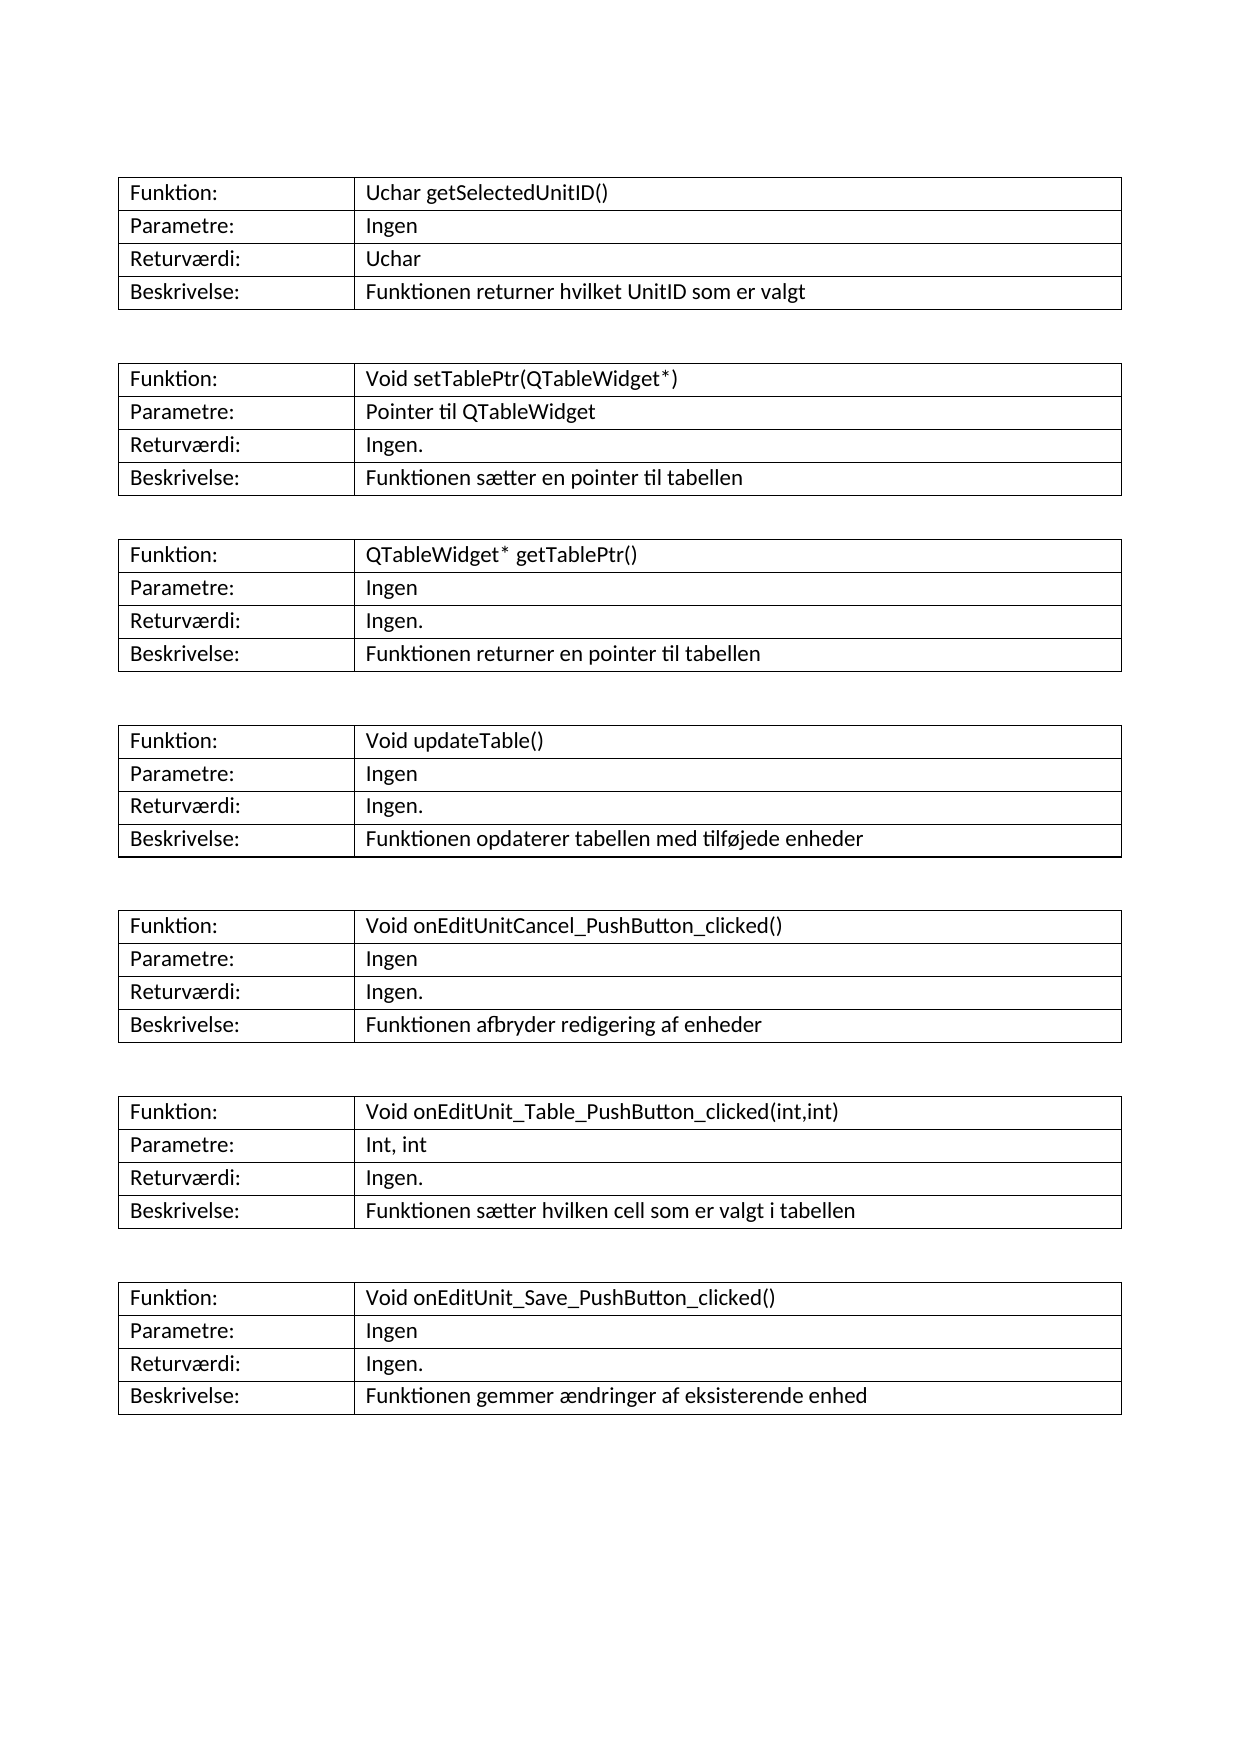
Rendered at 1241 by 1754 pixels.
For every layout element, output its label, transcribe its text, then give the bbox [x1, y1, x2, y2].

table_cell Funktionen afbryder redigering af enheder [355, 1010, 1121, 1042]
table_header QTableWidget* getTablePtr() [355, 540, 1121, 572]
table_cell Parametre: [119, 573, 354, 605]
table_cell Parametre: [119, 944, 354, 976]
table_cell Ingen [355, 211, 1121, 243]
table_cell Parametre: [119, 397, 354, 429]
table_cell Ingen [355, 1316, 1121, 1348]
table_cell Ingen [355, 759, 1121, 791]
table_cell Funktionen opdaterer tabellen med tilføjede enheder [355, 825, 1121, 856]
table_cell Ingen. [355, 430, 1121, 462]
table_cell Ingen. [355, 792, 1121, 823]
table_cell Returværdi: [119, 792, 354, 823]
table_cell Parametre: [119, 211, 354, 243]
table_cell Returværdi: [119, 606, 354, 638]
table_header Uchar getSelectedUnitID() [355, 178, 1121, 210]
table_cell Returværdi: [119, 244, 354, 276]
table_cell Returværdi: [119, 1163, 354, 1195]
table_header Void onEditUnit_Table_PushButton_clicked(int,int) [355, 1097, 1121, 1129]
table_header Void onEditUnit_Save_PushButton_clicked() [355, 1283, 1121, 1315]
table_cell Funktionen returner hvilket UnitID som er valgt [355, 277, 1121, 309]
table_cell Ingen. [355, 977, 1121, 1009]
table_header Funktion: [119, 178, 354, 210]
table_header Funktion: [119, 911, 354, 943]
table_cell Int, int [355, 1130, 1121, 1162]
table_cell Parametre: [119, 1316, 354, 1348]
table_cell Ingen. [355, 1349, 1121, 1381]
table_cell Funktionen sætter hvilken cell som er valgt i tabellen [355, 1196, 1121, 1228]
table_cell Beskrivelse: [119, 825, 354, 856]
table_cell Parametre: [119, 1130, 354, 1162]
table_header Funktion: [119, 726, 354, 758]
table_header Void setTablePtr(QTableWidget*) [355, 364, 1121, 396]
table_cell Beskrivelse: [119, 1196, 354, 1228]
table_cell Funktionen gemmer ændringer af eksisterende enhed [355, 1382, 1121, 1413]
table_header Funktion: [119, 1283, 354, 1315]
table_cell Returværdi: [119, 1349, 354, 1381]
table_cell Funktionen sætter en pointer til tabellen [355, 463, 1121, 494]
table_header Funktion: [119, 364, 354, 396]
table_cell Ingen [355, 944, 1121, 976]
table_cell Ingen [355, 573, 1121, 605]
table_header Funktion: [119, 1097, 354, 1129]
table_cell Ingen. [355, 606, 1121, 638]
table_cell Beskrivelse: [119, 1010, 354, 1042]
table_cell Returværdi: [119, 977, 354, 1009]
table_cell Parametre: [119, 759, 354, 791]
table_header Void onEditUnitCancel_PushButton_clicked() [355, 911, 1121, 943]
table_header Void updateTable() [355, 726, 1121, 758]
table_cell Beskrivelse: [119, 277, 354, 309]
table_cell Beskrivelse: [119, 639, 354, 671]
table_cell Pointer til QTableWidget [355, 397, 1121, 429]
table_cell Uchar [355, 244, 1121, 276]
table_cell Returværdi: [119, 430, 354, 462]
table_cell Beskrivelse: [119, 1382, 354, 1413]
table_cell Ingen. [355, 1163, 1121, 1195]
table_header Funktion: [119, 540, 354, 572]
table_cell Beskrivelse: [119, 463, 354, 494]
table_cell Funktionen returner en pointer til tabellen [355, 639, 1121, 671]
